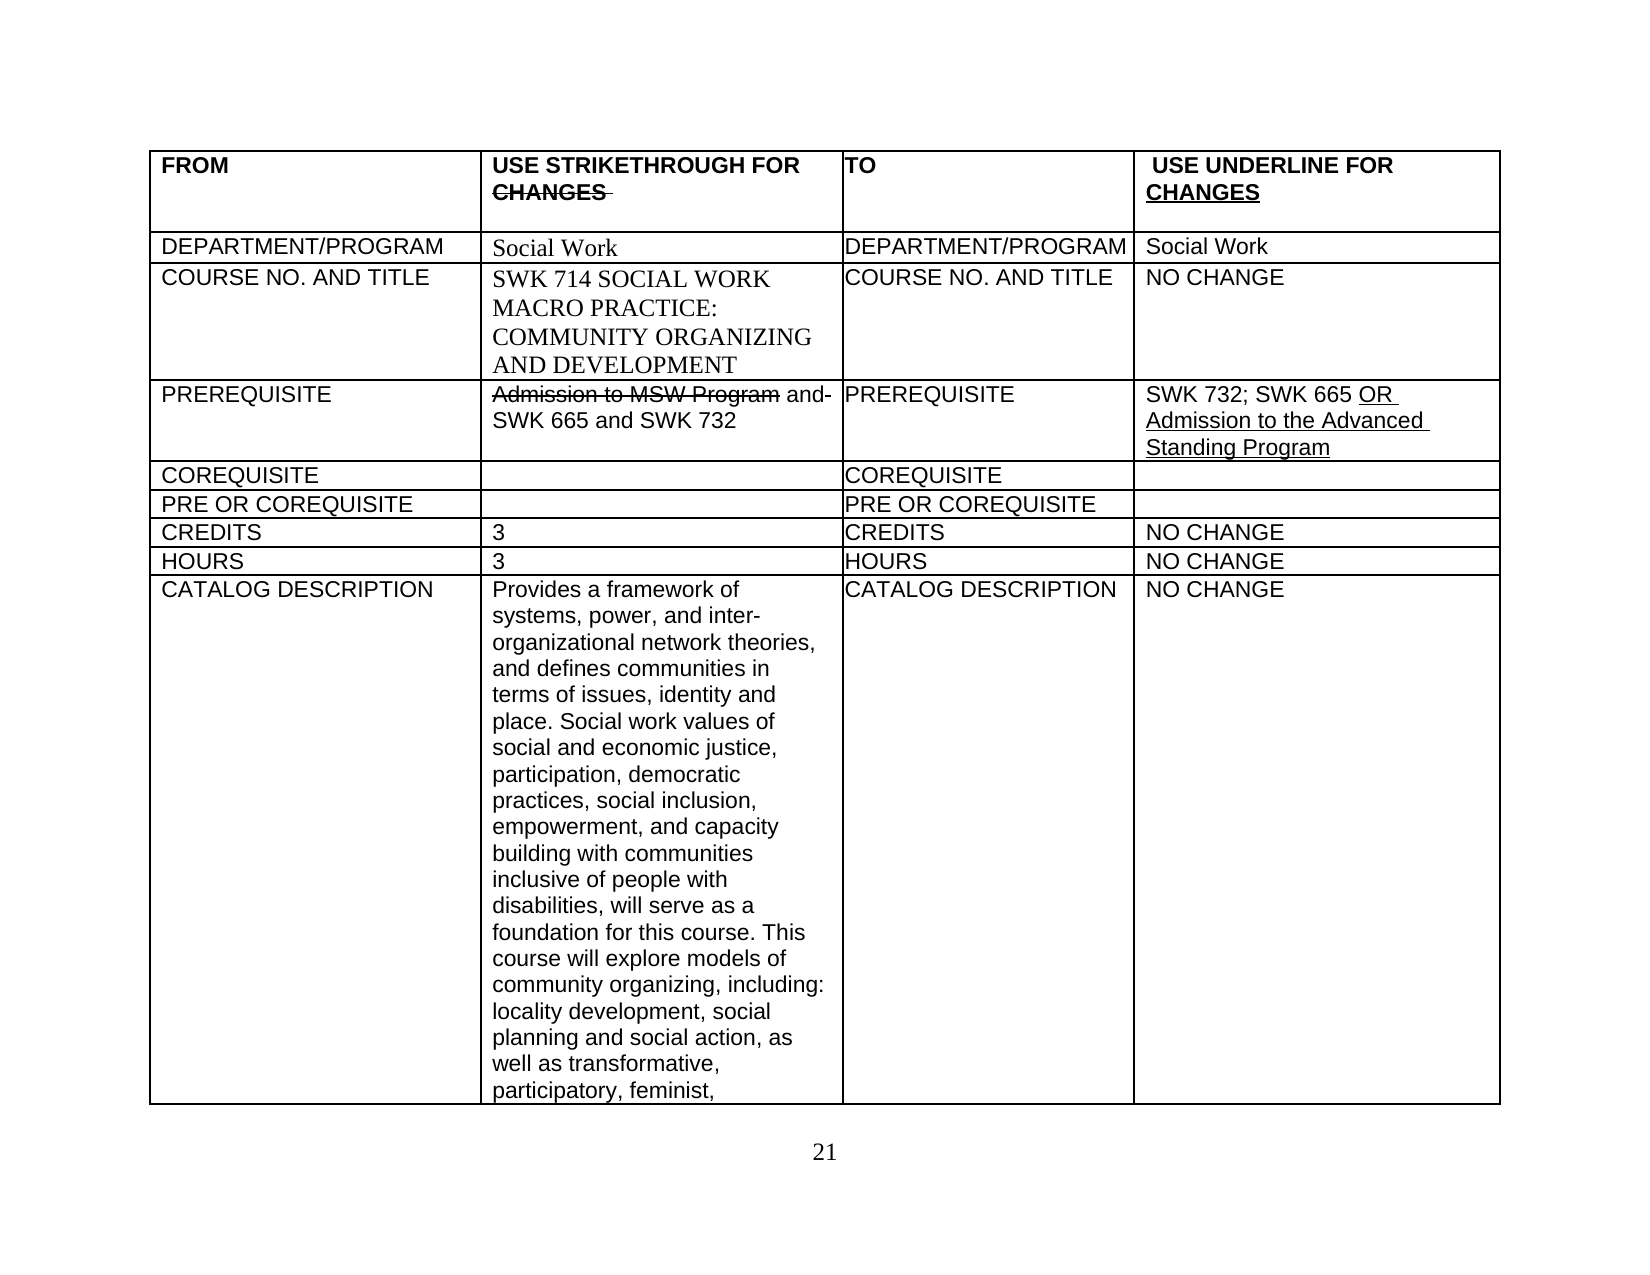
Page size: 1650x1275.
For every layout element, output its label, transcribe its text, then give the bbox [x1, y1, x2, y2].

table_cell NO CHANGE [1135, 264, 1499, 379]
table_cell Hours [151, 548, 480, 574]
table_cell [482, 491, 842, 517]
table_cell Prerequisite [844, 381, 1133, 460]
table_cell CATALOG DESCRIPTION [151, 576, 480, 1103]
table_cell NO CHANGE [1135, 548, 1499, 574]
table_cell SWK 732; SWK 665 OR Admission to the Advanced Standing Program [1135, 381, 1499, 460]
table_cell Corequisite [844, 462, 1133, 489]
table_header FROM [151, 152, 480, 231]
table_cell Social Work [1135, 233, 1499, 262]
table_cell 3 [482, 548, 842, 574]
table_cell Pre or corequisite [151, 491, 480, 517]
table_cell Pre or corequisite [844, 491, 1133, 517]
table_header TO [844, 152, 1133, 231]
table_cell [1135, 462, 1499, 489]
table_header USE UNDERLINE FOR CHANGES [1135, 152, 1499, 231]
table_cell Course No. AND TITLE [844, 264, 1133, 379]
table_cell Prerequisite [151, 381, 480, 460]
table_cell Department/Program [151, 233, 480, 262]
table_cell [482, 462, 842, 489]
table_cell Hours [844, 548, 1133, 574]
table_cell NO CHANGE [1135, 576, 1499, 1103]
table_header USE STRIKETHROUGH FOR CHANGES [482, 152, 842, 231]
table_cell [1135, 491, 1499, 517]
table_cell Admission to MSW Program and SWK 665 and SWK 732 [482, 381, 842, 460]
table_cell Corequisite [151, 462, 480, 489]
table_cell CATALOG DESCRIPTION [844, 576, 1133, 1103]
table_cell Credits [151, 519, 480, 546]
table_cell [482, 576, 842, 1103]
table_cell 3 [482, 519, 842, 546]
table_cell Credits [844, 519, 1133, 546]
table_cell NO CHANGE [1135, 519, 1499, 546]
table_cell Course No. and Title [151, 264, 480, 379]
table_cell Department/Program [844, 233, 1133, 262]
